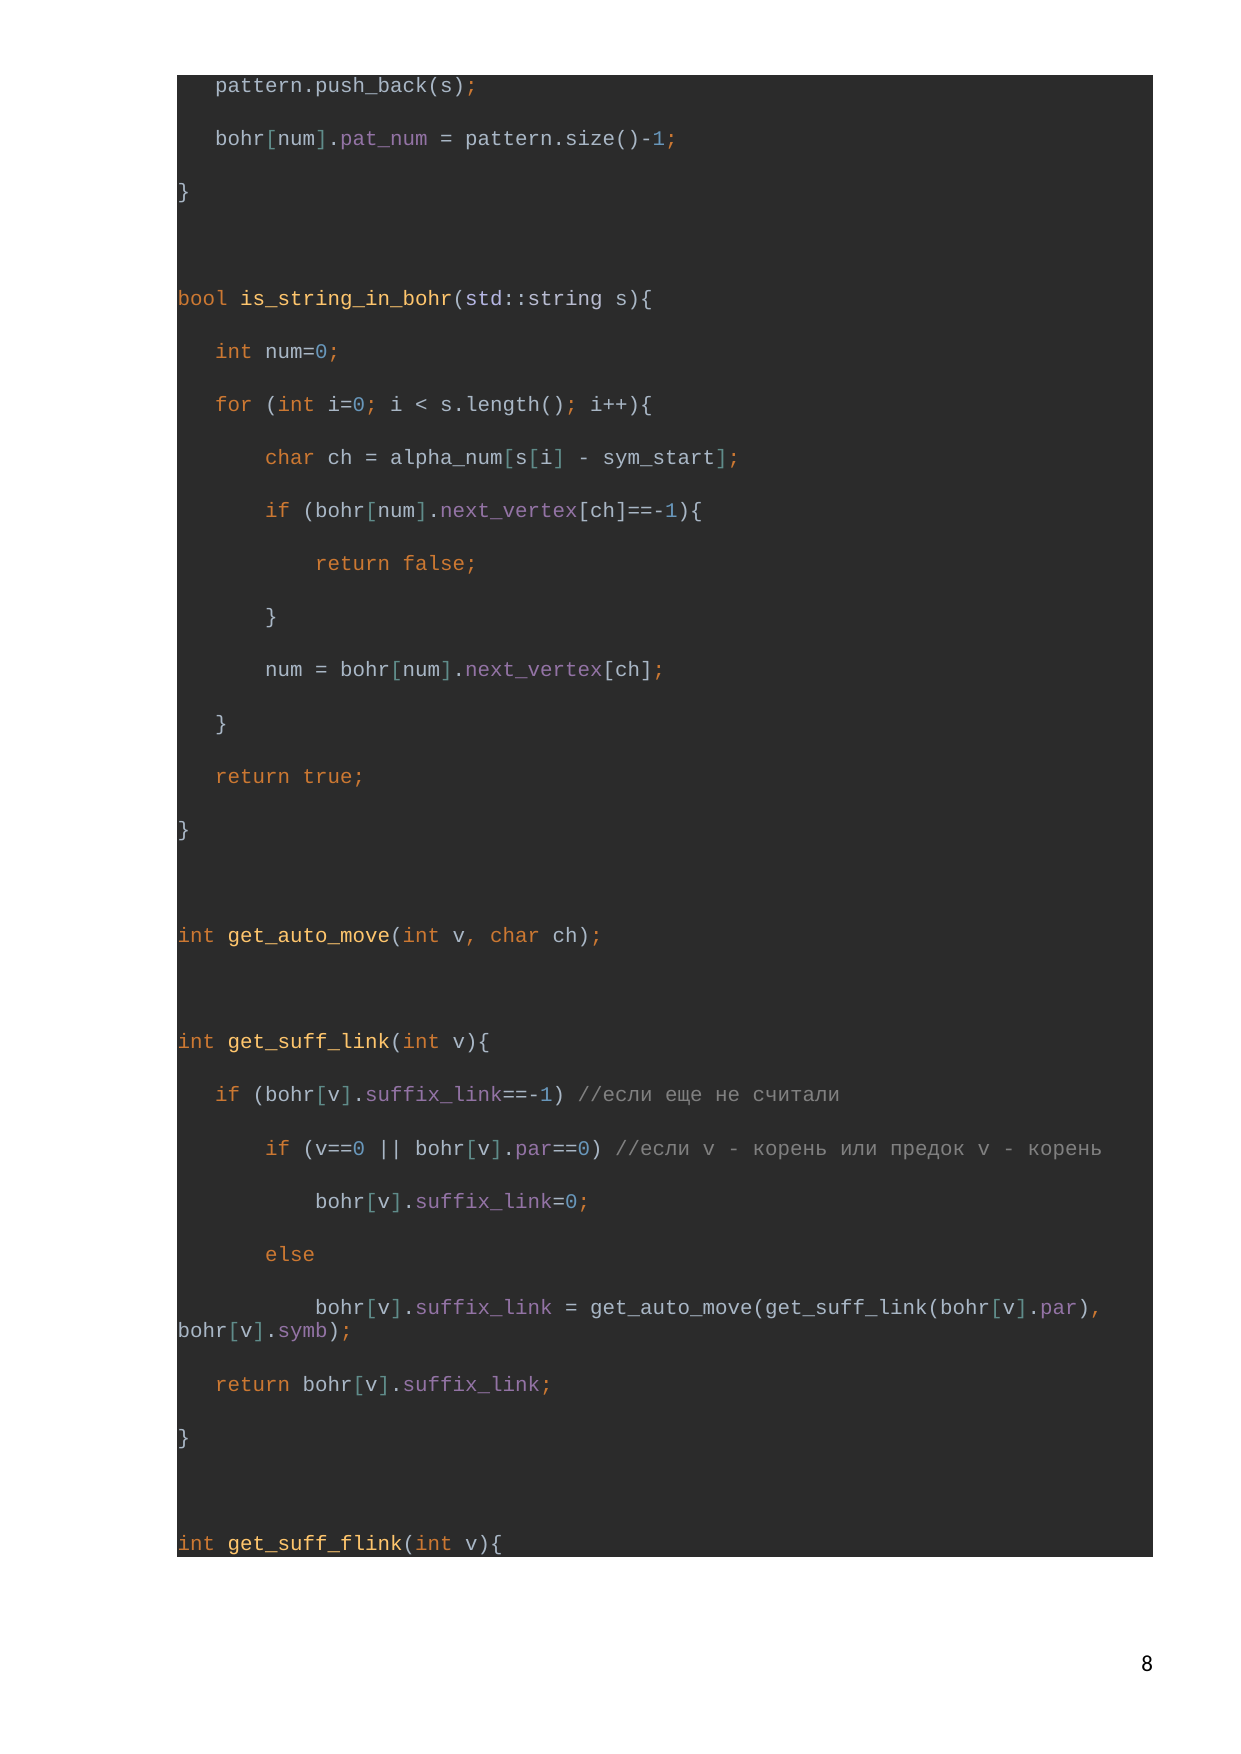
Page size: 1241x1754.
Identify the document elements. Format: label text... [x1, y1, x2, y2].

text pattern.push_back(s); [177, 75, 1153, 99]
text int num=0; [177, 341, 1153, 364]
text if (v==0 || bohr[v].par==0) //если v - корень или предок v - корень [177, 1137, 1153, 1161]
text int get_suff_link(int v){ [177, 1031, 1153, 1055]
text num = bohr[num].next_vertex[ch]; [177, 659, 1153, 683]
text return bohr[v].suffix_link; [177, 1374, 1153, 1397]
text if (bohr[v].suffix_link==-1) //если еще не считали [177, 1084, 1153, 1108]
text bohr[v].suffix_link = get_auto_move(get_suff_link(bohr[v].par), bohr[v].symb); [177, 1297, 1153, 1344]
text } [177, 1427, 1153, 1450]
text return true; [177, 766, 1153, 789]
text } [177, 819, 1153, 842]
text bool is_string_in_bohr(std::string s){ [177, 287, 1153, 311]
text } [177, 712, 1153, 736]
text int get_suff_flink(int v){ [177, 1533, 1153, 1557]
text int get_auto_move(int v, char ch); [177, 925, 1153, 949]
text char ch = alpha_num[s[i] - sym_start]; [177, 447, 1153, 471]
text } [177, 606, 1153, 630]
text } [177, 181, 1153, 205]
text for (int i=0; i < s.length(); i++){ [177, 394, 1153, 417]
text else [177, 1244, 1153, 1267]
text bohr[v].suffix_link=0; [177, 1191, 1153, 1214]
text bohr[num].pat_num = pattern.size()-1; [177, 128, 1153, 152]
text if (bohr[num].next_vertex[ch]==-1){ [177, 500, 1153, 524]
text return false; [177, 553, 1153, 577]
